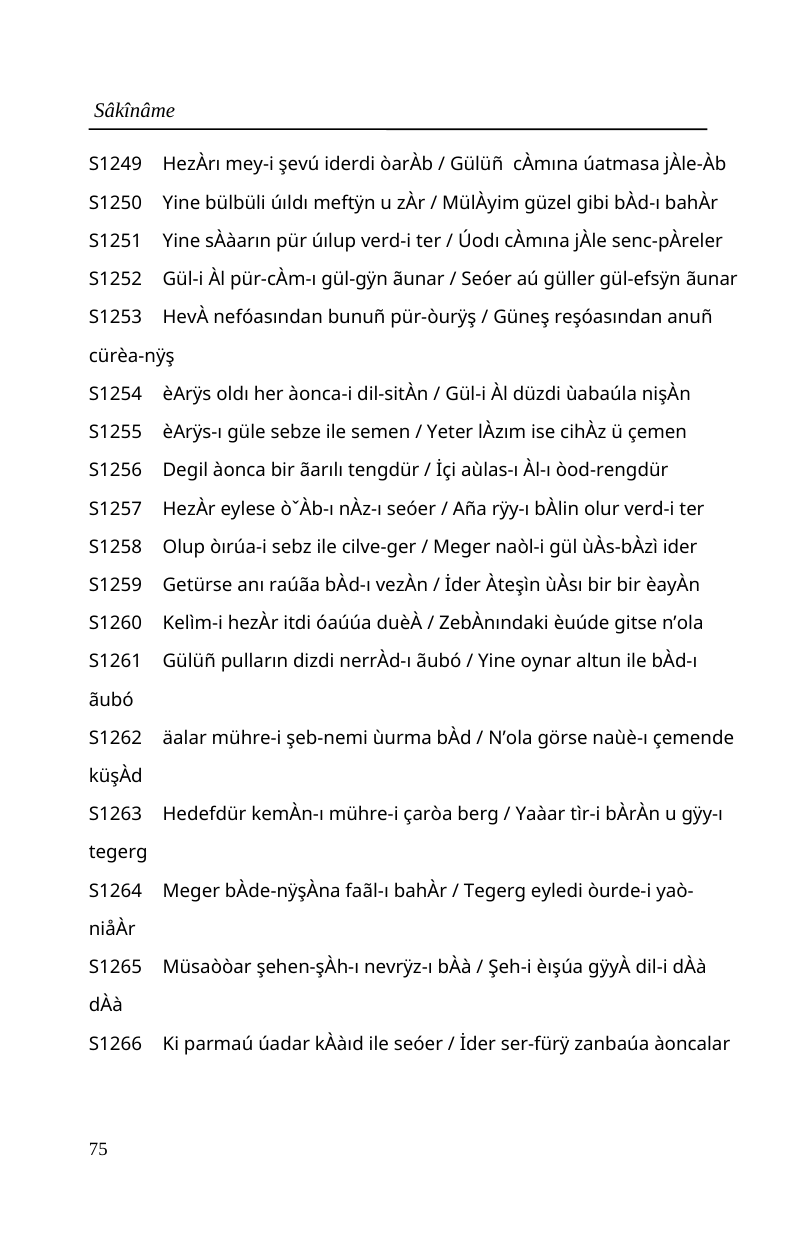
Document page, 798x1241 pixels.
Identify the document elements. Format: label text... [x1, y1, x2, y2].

text S1254 èArÿs oldı her àonca-i dil-sitÀn / Gül-i Àl düzdi ùabaúla nişÀn [89, 380, 738, 406]
text S1258 Olup òırúa-i sebz ile cilve-ger / Meger naòl-i gül ùÀs-bÀzì ider [89, 533, 738, 558]
text S1255 èArÿs-ı güle sebze ile semen / Yeter lÀzım ise cihÀz ü çemen [89, 418, 738, 444]
text S1256 Degil àonca bir ãarılı tengdür / İçi aùlas-ı Àl-ı òod-rengdür [89, 457, 738, 482]
text S1249 HezÀrı mey-i şevú iderdi òarÀb / Gülüñ cÀmına úatmasa jÀle-Àb [89, 151, 738, 176]
text S1260 Kelìm-i hezÀr itdi óaúúa duèÀ / ZebÀnındaki èuúde gitse n’ola [89, 609, 738, 635]
text S1265 Müsaòòar şehen-şÀh-ı nevrÿz-ı bÀà / Şeh-i èışúa gÿyÀ dil-i dÀà dÀà [89, 953, 738, 1017]
text S1257 HezÀr eylese òˇÀb-ı nÀz-ı seóer / Aña rÿy-ı bÀlin olur verd-i ter [89, 495, 738, 520]
text S1264 Meger bÀde-nÿşÀna faãl-ı bahÀr / Tegerg eyledi òurde-i yaò-niåÀr [89, 877, 738, 941]
text S1262 äalar mühre-i şeb-nemi ùurma bÀd / N’ola görse naùè-ı çemende küşÀd [89, 724, 738, 788]
text S1261 Gülüñ pulların dizdi nerrÀd-ı ãubó / Yine oynar altun ile bÀd-ı ãubó [89, 648, 738, 711]
text S1253 HevÀ nefóasından bunuñ pür-òurÿş / Güneş reşóasından anuñ cürèa-nÿş [89, 304, 738, 367]
text S1252 Gül-i Àl pür-cÀm-ı gül-gÿn ãunar / Seóer aú güller gül-efsÿn ãunar [89, 265, 738, 291]
text S1251 Yine sÀàarın pür úılup verd-i ter / Úodı cÀmına jÀle senc-pÀreler [89, 227, 738, 253]
text S1263 Hedefdür kemÀn-ı mühre-i çaròa berg / Yaàar tìr-i bÀrÀn u gÿy-ı tegerg [89, 801, 738, 864]
text S1259 Getürse anı raúãa bÀd-ı vezÀn / İder Àteşìn ùÀsı bir bir èayÀn [89, 571, 738, 597]
text S1250 Yine bülbüli úıldı meftÿn u zÀr / MülÀyim güzel gibi bÀd-ı bahÀr [89, 189, 738, 214]
text S1266 Ki parmaú úadar kÀàıd ile seóer / İder ser-fürÿ zanbaúa àoncalar [89, 1030, 738, 1056]
